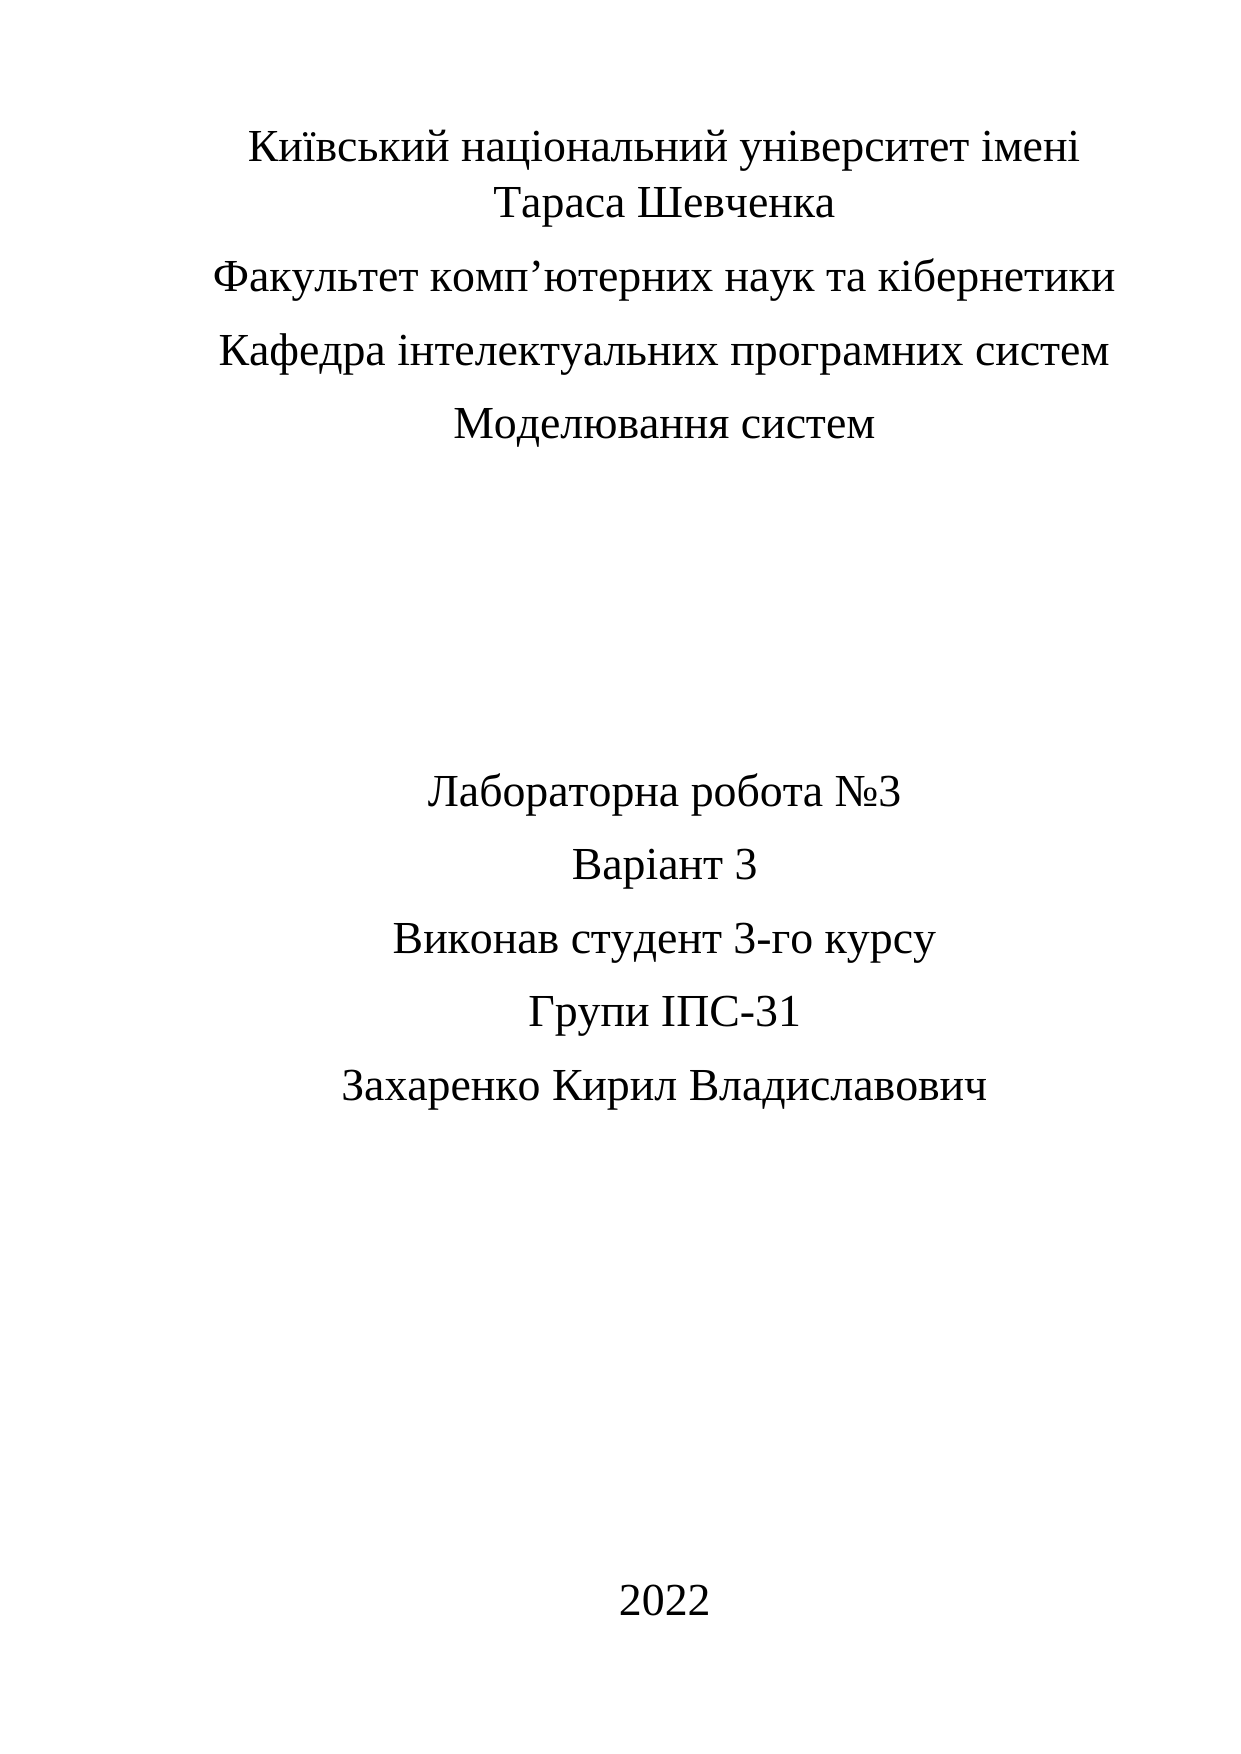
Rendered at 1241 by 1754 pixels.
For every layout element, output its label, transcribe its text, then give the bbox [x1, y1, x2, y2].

text Групи ІПС-31 [177, 984, 1152, 1037]
text Київський національний університет імені Тараса Шевченка [177, 118, 1152, 228]
text Кафедра інтелектуальних програмних систем [177, 322, 1152, 375]
text Лабораторна робота №3 [177, 763, 1152, 816]
text Факультет комп’ютерних наук та кібернетики [177, 248, 1152, 301]
text Виконав студент 3-го курсу [177, 910, 1152, 963]
text 2022 [177, 1572, 1152, 1625]
text Захаренко Кирил Владиславович [177, 1057, 1152, 1110]
text Моделювання систем [177, 396, 1152, 448]
text Варіант 3 [177, 837, 1152, 889]
